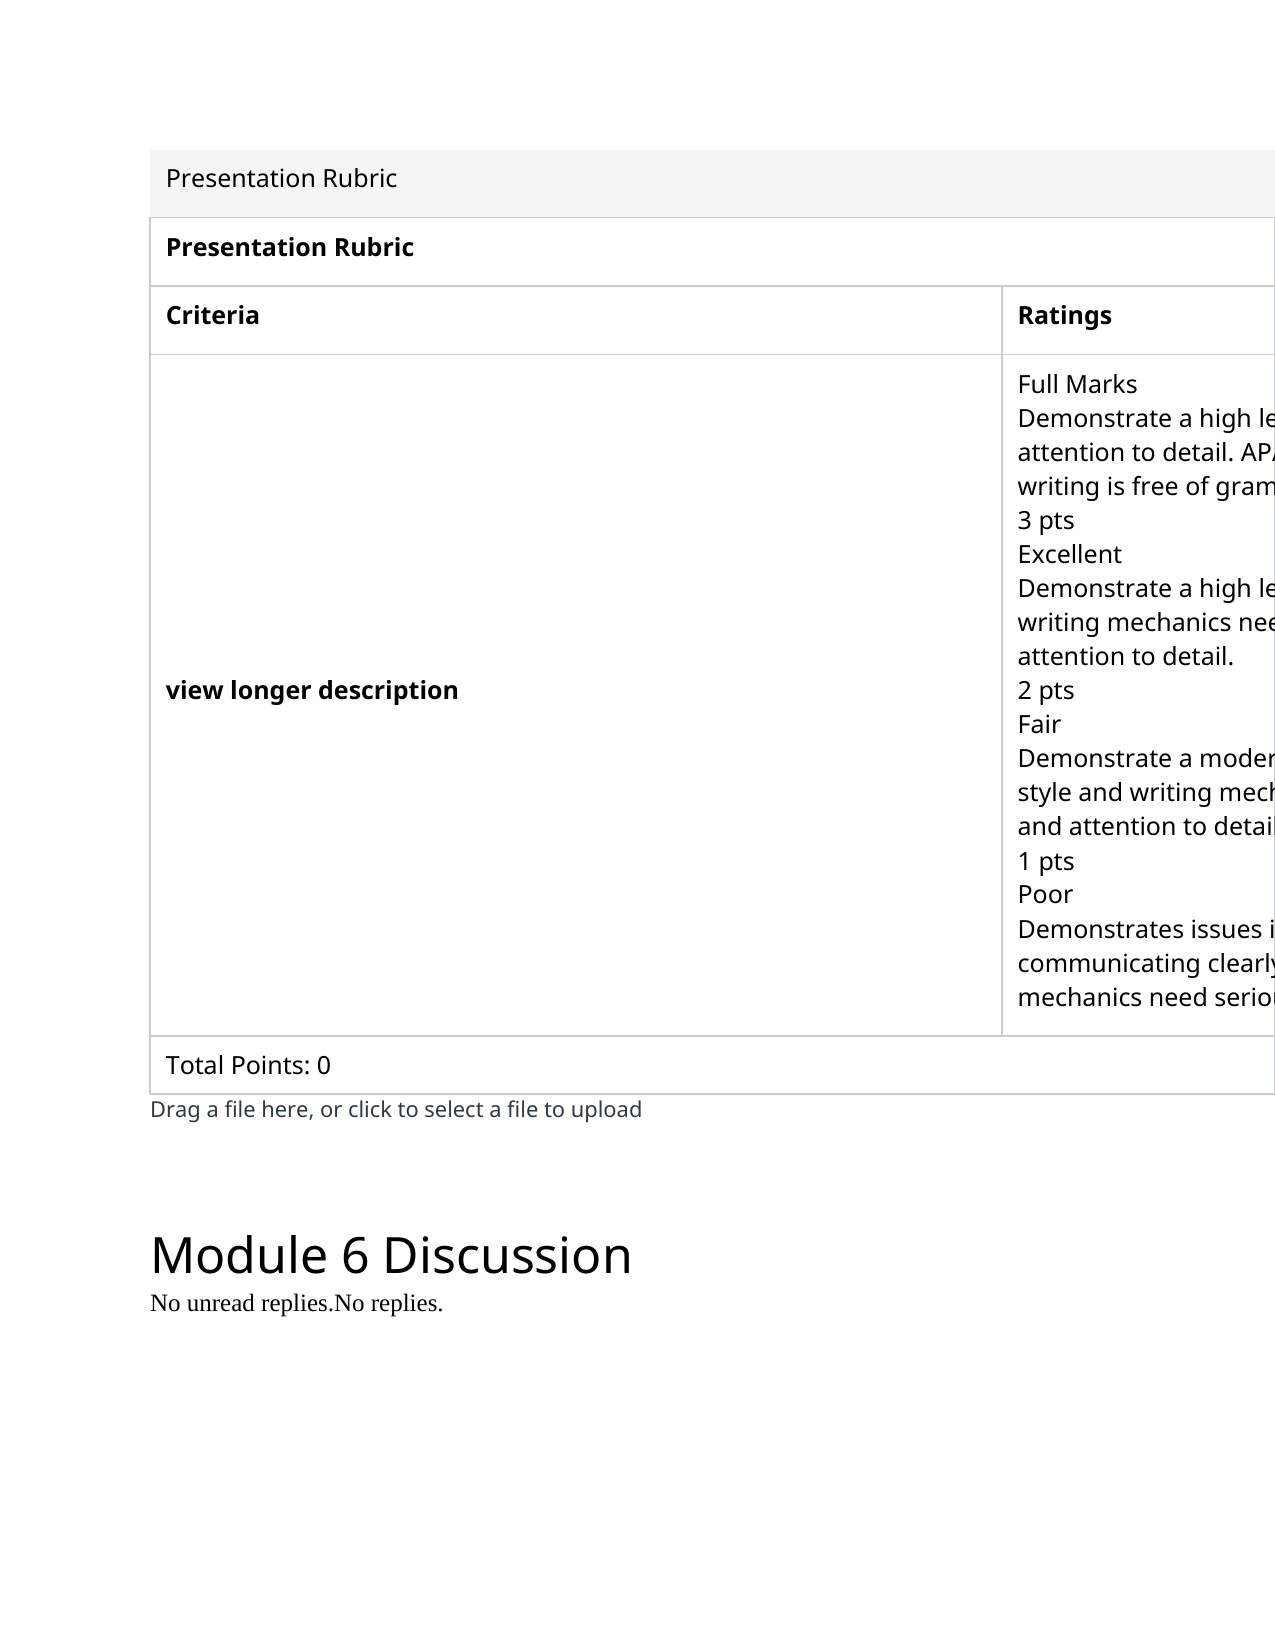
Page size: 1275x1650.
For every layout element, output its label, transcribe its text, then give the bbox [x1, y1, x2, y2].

table_cell Presentation Rubric [151, 218, 1274, 285]
table_header Presentation Rubric [150, 150, 1275, 217]
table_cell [1003, 355, 1274, 1035]
text Module 6 Discussion [150, 1220, 1125, 1288]
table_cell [151, 355, 1001, 1035]
text No unread replies.No replies. [150, 1288, 1125, 1317]
table_cell Ratings [1003, 287, 1274, 354]
table_cell Total Points: 0 [151, 1037, 1274, 1093]
text Drag a file here, or click to select a file to upload [150, 1095, 1125, 1154]
table_cell Criteria [151, 287, 1001, 354]
